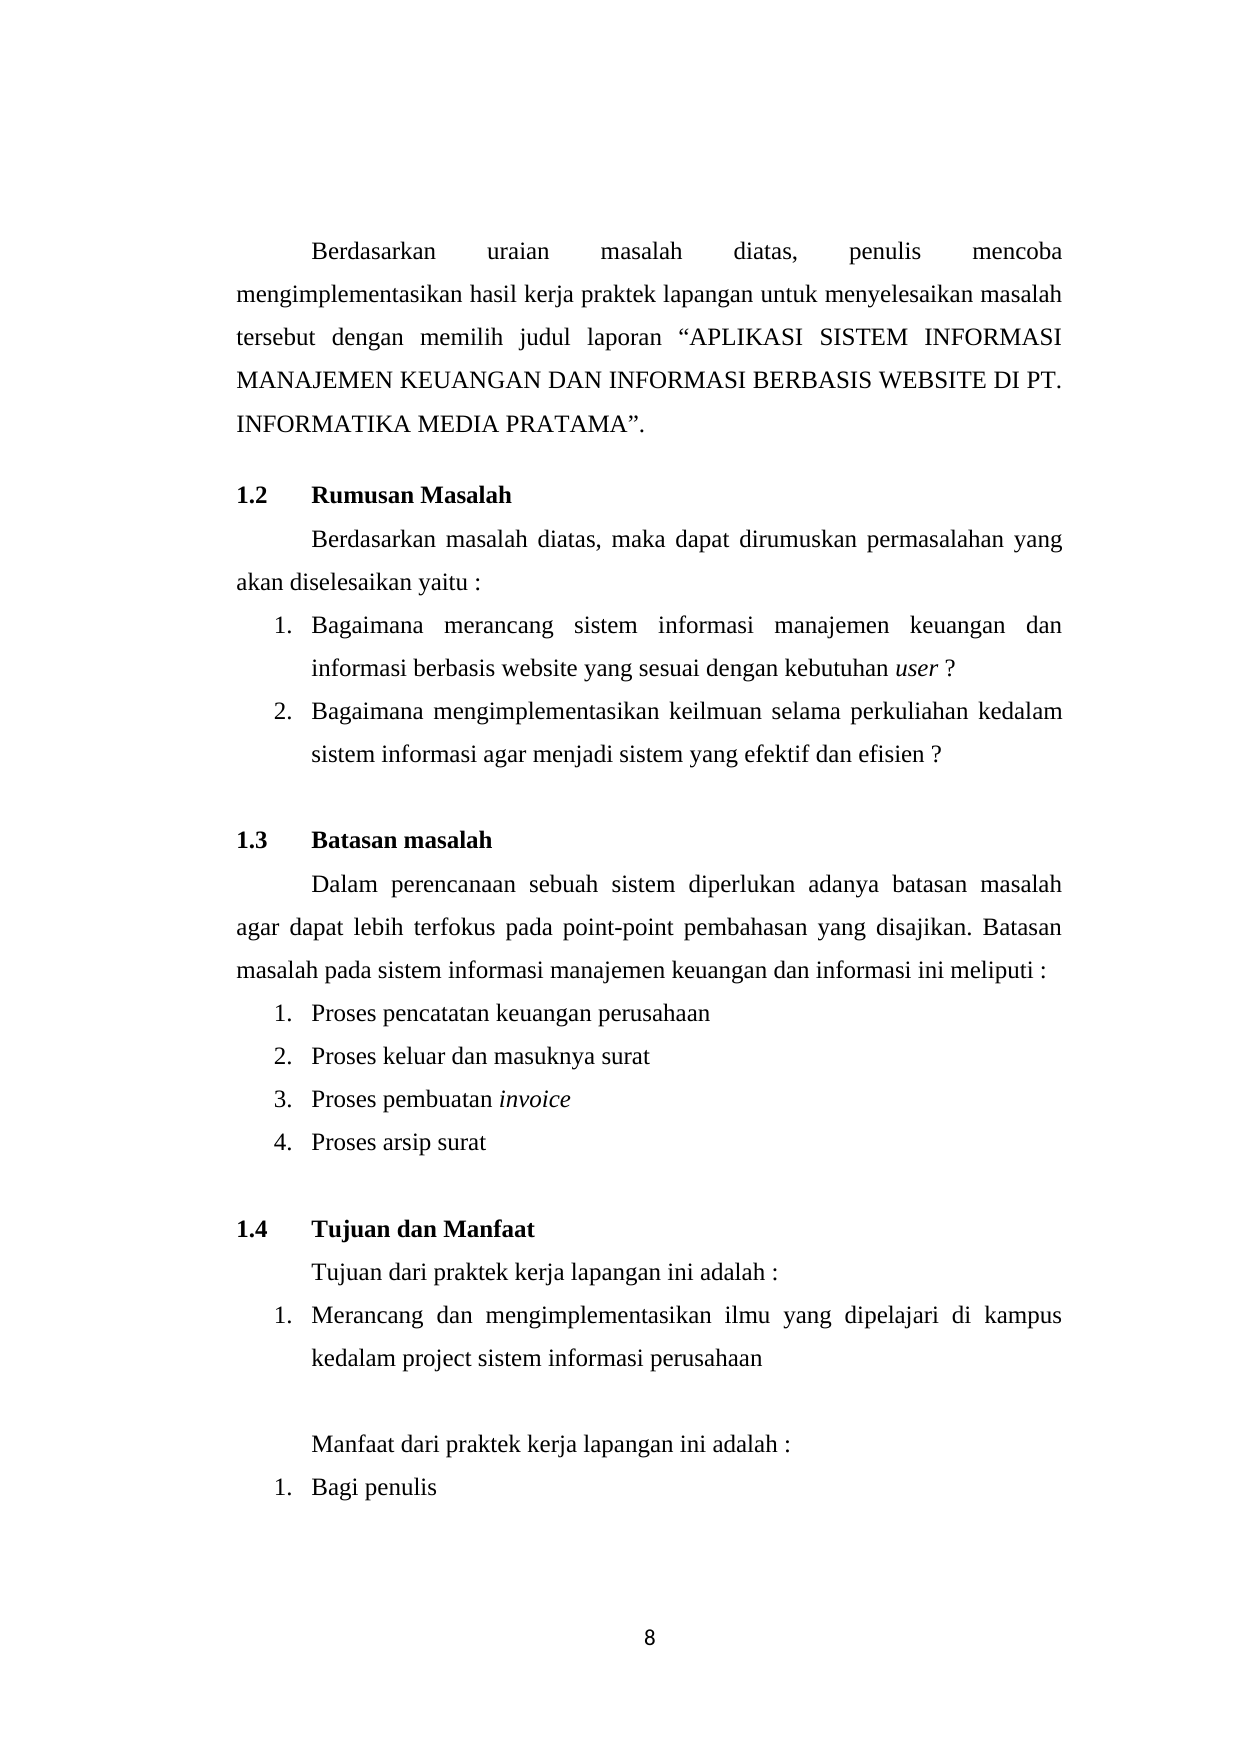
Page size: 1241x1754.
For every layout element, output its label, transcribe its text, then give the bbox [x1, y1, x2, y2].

list Proses pencatatan keuangan perusahaan [274, 998, 1063, 1027]
text Rumusan Masalah [236, 481, 1063, 509]
list Bagi penulis [274, 1472, 1063, 1501]
text Dalam perencanaan sebuah sistem diperlukan adanya batasan masalah agar dapat lebih terfokus pada point-point pembahasan yang disajikan. Batasan masalah pada sistem informasi manajemen keuangan dan informasi ini meliputi : [236, 869, 1063, 984]
list Bagaimana merancang sistem informasi manajemen keuangan dan informasi berbasis website yang sesuai dengan kebutuhan user ? [274, 610, 1063, 682]
text Manfaat dari praktek kerja lapangan ini adalah : [236, 1429, 1063, 1458]
text Tujuan dan Manfaat [236, 1214, 1063, 1242]
text Batasan masalah [236, 826, 1063, 854]
list Berdasarkan uraian masalah diatas, penulis mencoba mengimplementasikan hasil kerja praktek lapangan untuk menyelesaikan masalah tersebut dengan memilih judul laporan “APLIKASI SISTEM INFORMASI MANAJEMEN KEUANGAN DAN INFORMASI BERBASIS WEBSITE DI PT. INFORMATIKA MEDIA PRATAMA”. [236, 236, 1063, 437]
text Tujuan dari praktek kerja lapangan ini adalah : [236, 1257, 1063, 1286]
list Proses keluar dan masuknya surat [274, 1041, 1063, 1070]
list Proses pembuatan invoice [274, 1084, 1063, 1113]
list Bagaimana mengimplementasikan keilmuan selama perkuliahan kedalam sistem informasi agar menjadi sistem yang efektif dan efisien ? [274, 696, 1063, 768]
list Proses arsip surat [274, 1127, 1063, 1156]
list Merancang dan mengimplementasikan ilmu yang dipelajari di kampus kedalam project sistem informasi perusahaan [274, 1300, 1063, 1372]
text Berdasarkan masalah diatas, maka dapat dirumuskan permasalahan yang akan diselesaikan yaitu : [236, 524, 1063, 596]
